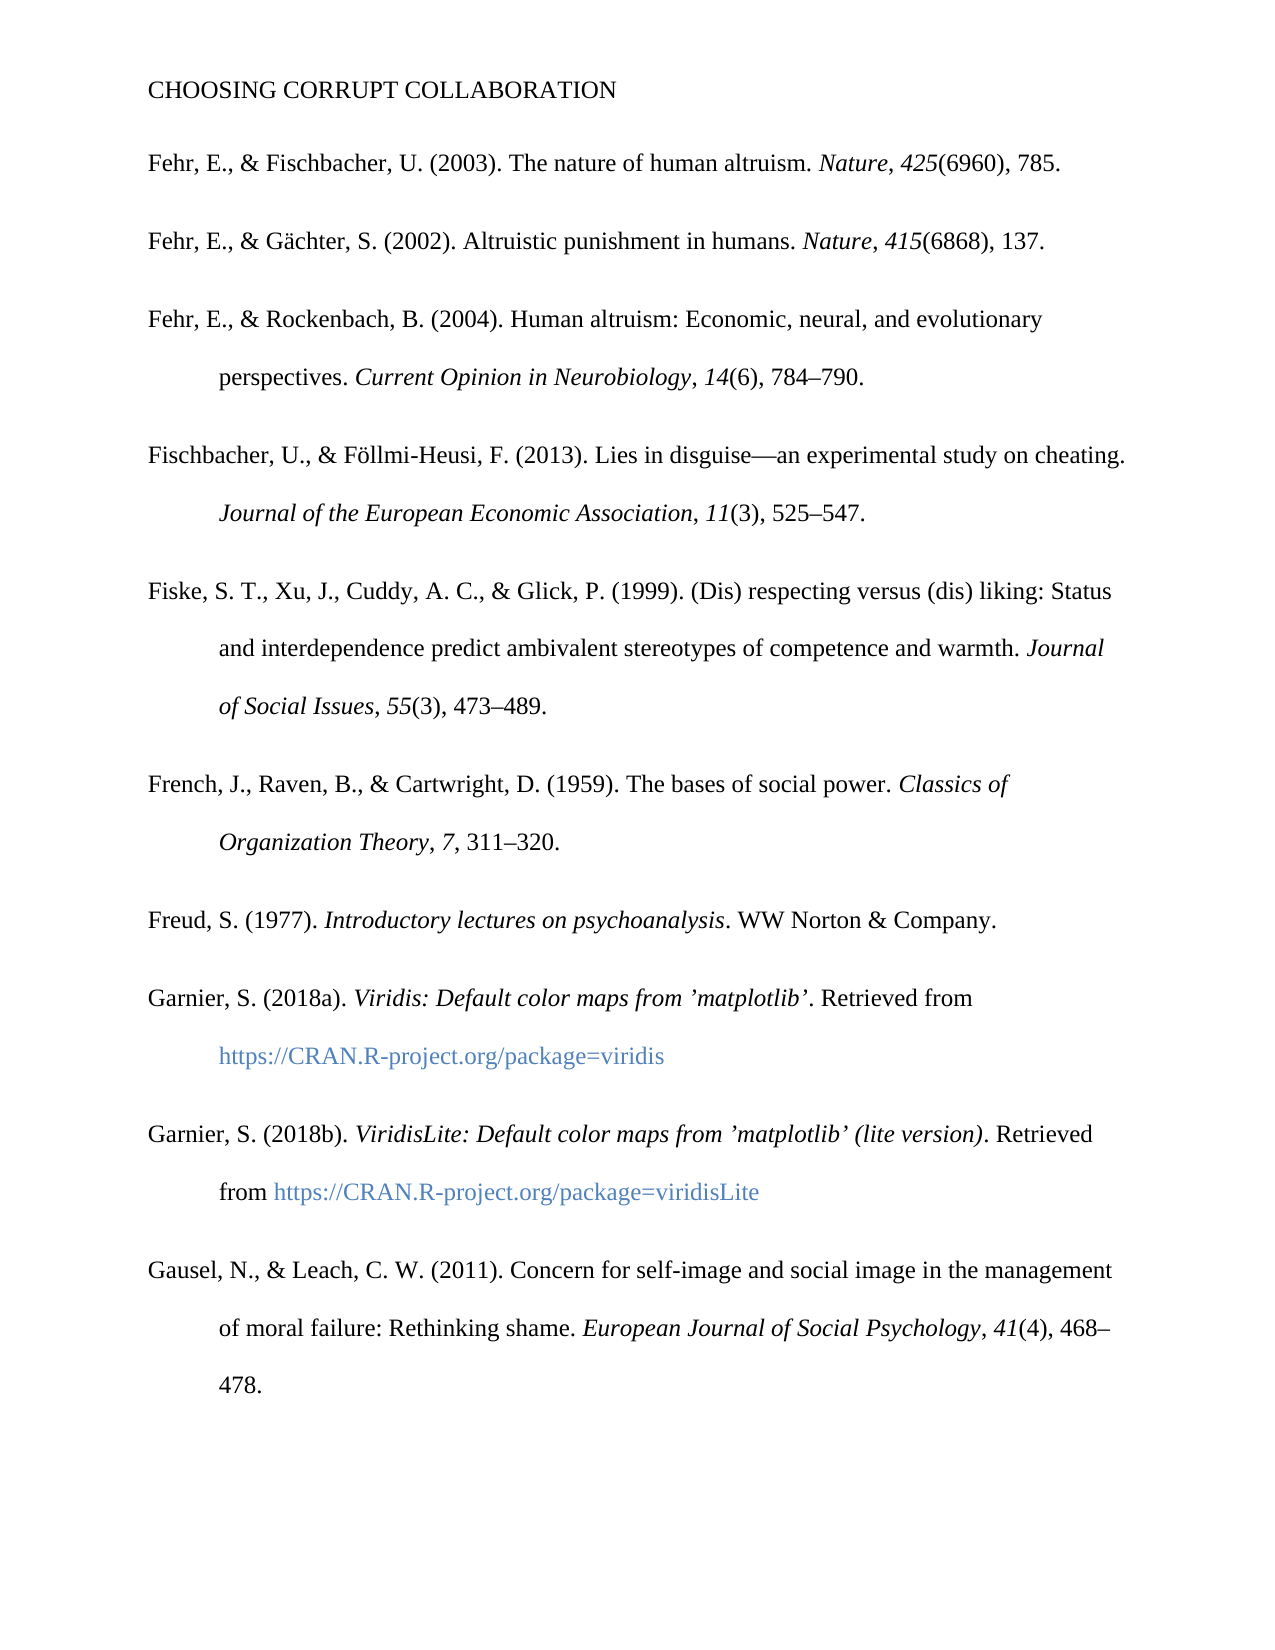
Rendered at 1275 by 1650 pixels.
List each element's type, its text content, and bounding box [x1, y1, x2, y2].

text Fischbacher, U., & Föllmi-Heusi, F. (2013). Lies in disguise—an experimental study on cheating. Journal of the European Economic Association, 11(3), 525–547. [148, 440, 1127, 526]
text Fehr, E., & Rockenbach, B. (2004). Human altruism: Economic, neural, and evolutionary perspectives. Current Opinion in Neurobiology, 14(6), 784–790. [148, 304, 1127, 391]
text Fehr, E., & Fischbacher, U. (2003). The nature of human altruism. Nature, 425(6960), 785. [148, 148, 1127, 176]
text Freud, S. (1977). Introductory lectures on psychoanalysis. WW Norton & Company. [148, 905, 1127, 934]
text Garnier, S. (2018b). ViridisLite: Default color maps from ’matplotlib’ (lite version). Retrieved from https://CRAN.R-project.org/package=viridisLite [148, 1119, 1127, 1206]
text Fehr, E., & Gächter, S. (2002). Altruistic punishment in humans. Nature, 415(6868), 137. [148, 226, 1127, 255]
text Garnier, S. (2018a). Viridis: Default color maps from ’matplotlib’. Retrieved from https://CRAN.R-project.org/package=viridis [148, 983, 1127, 1070]
text French, J., Raven, B., & Cartwright, D. (1959). The bases of social power. Classics of Organization Theory, 7, 311–320. [148, 769, 1127, 856]
text Gausel, N., & Leach, C. W. (2011). Concern for self-image and social image in the management of moral failure: Rethinking shame. European Journal of Social Psychology, 41(4), 468–478. [148, 1255, 1127, 1399]
text Fiske, S. T., Xu, J., Cuddy, A. C., & Glick, P. (1999). (Dis) respecting versus (dis) liking: Status and interdependence predict ambivalent stereotypes of competence and warmth. Journal of Social Issues, 55(3), 473–489. [148, 576, 1127, 720]
